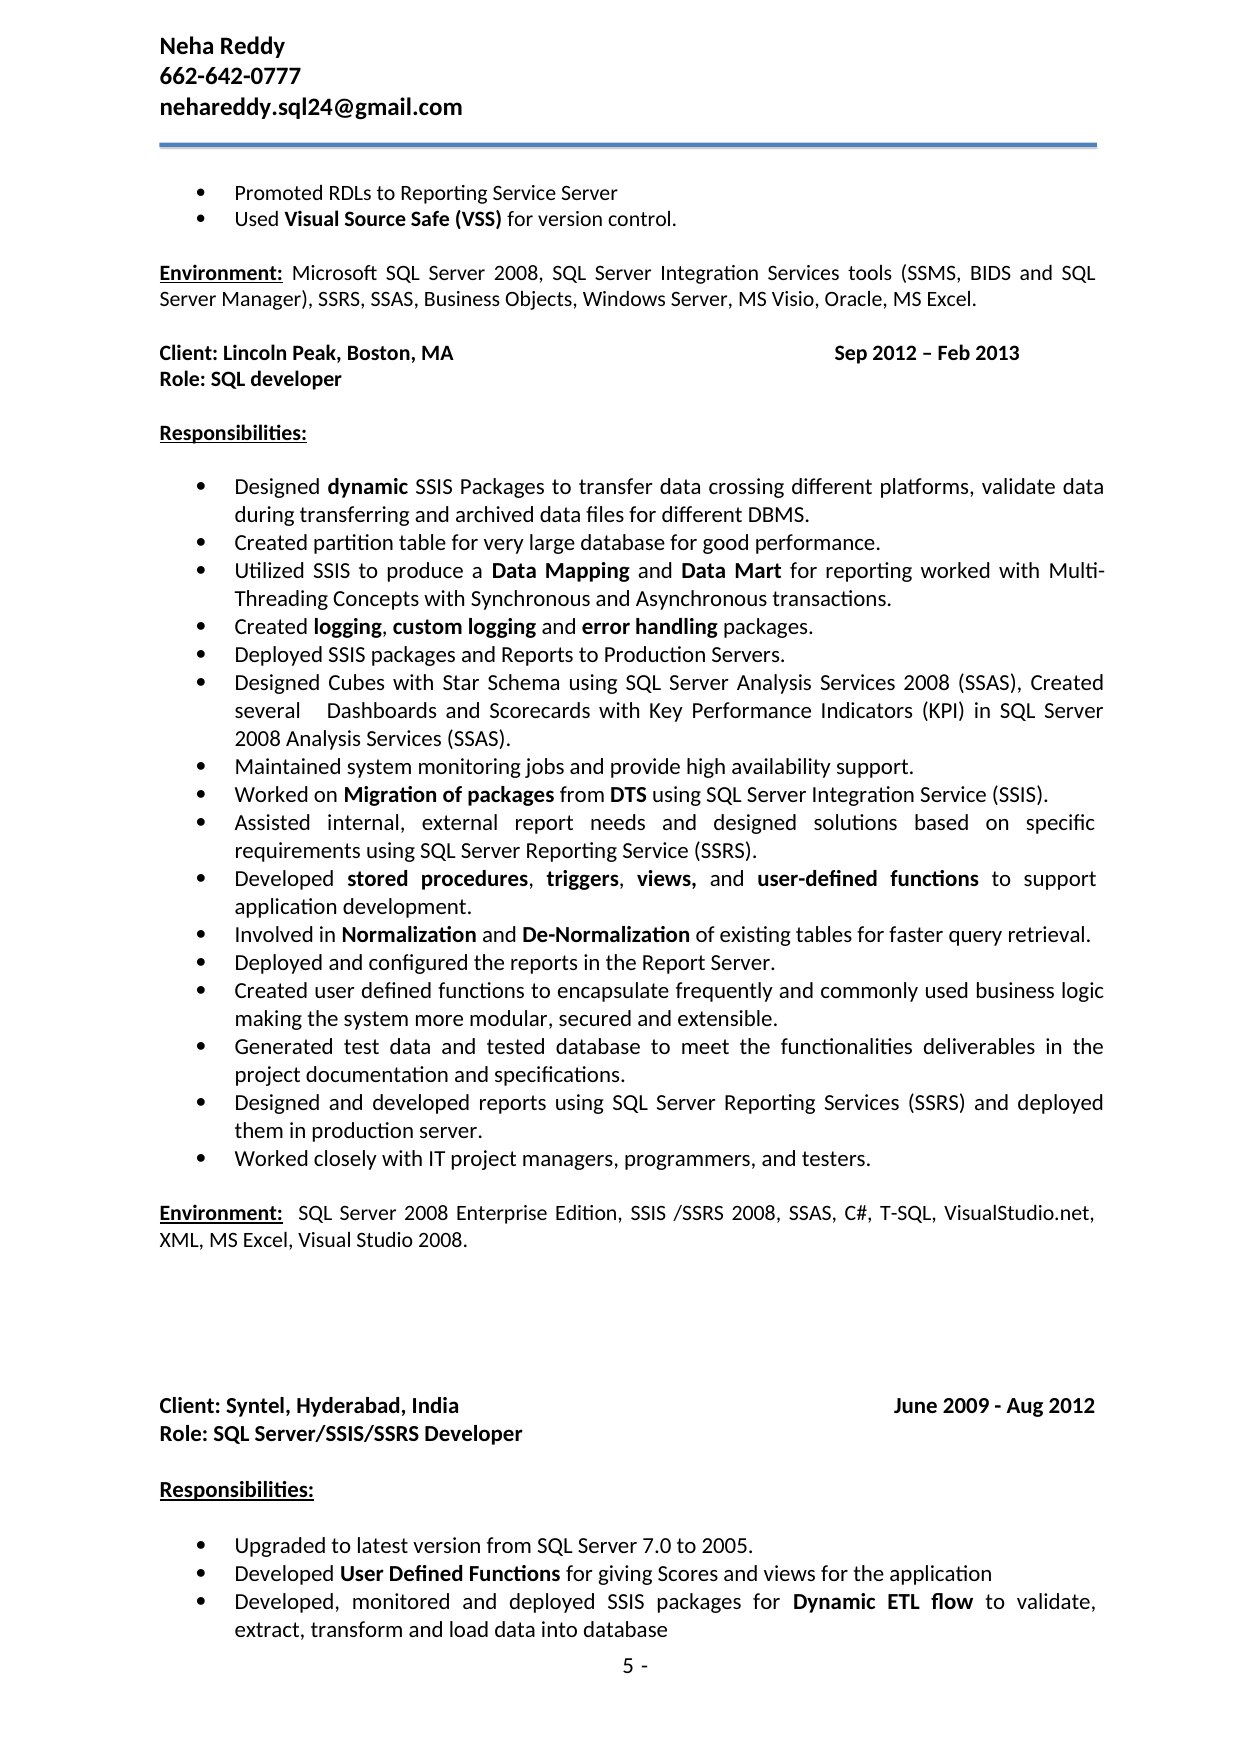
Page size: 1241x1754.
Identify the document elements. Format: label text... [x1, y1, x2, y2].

list Used Visual Source Safe (VSS) for version control. [197, 205, 1097, 232]
text Client: Lincoln Peak, Boston, MA Sep 2012 – Feb 2013 [159, 339, 1097, 365]
list Designed Cubes with Star Schema using SQL Server Analysis Services 2008 (SSAS), Created several Dashboards and Scorecards with Key Performance Indicators (KPI) in SQL Server 2008 Analysis Services (SSAS). [197, 668, 1106, 752]
list Created partition table for very large database for good performance. [197, 528, 1106, 556]
list Promoted RDLs to Reporting Service Server [197, 179, 1097, 205]
text Role: SQL Server/SSIS/SSRS Developer [159, 1419, 1097, 1447]
text Responsibilities: [159, 419, 1097, 445]
list Deployed SSIS packages and Reports to Production Servers. [197, 640, 1106, 668]
list Deployed and configured the reports in the Report Server. [197, 948, 1097, 976]
list Involved in Normalization and De-Normalization of existing tables for faster query retrieval. [197, 920, 1097, 948]
list Created logging, custom logging and error handling packages. [197, 612, 1097, 640]
list Worked on Migration of packages from DTS using SQL Server Integration Service (SSIS). [197, 780, 1106, 808]
list Developed User Defined Functions for giving Scores and views for the application [197, 1559, 1097, 1587]
text Environment: Microsoft SQL Server 2008, SQL Server Integration Services tools (SSMS, BIDS and SQL Server Manager), SSRS, SSAS, Business Objects, Windows Server, MS Visio, Oracle, MS Excel. [159, 259, 1097, 312]
text Environment: SQL Server 2008 Enterprise Edition, SSIS /SSRS 2008, SSAS, C#, T-SQL, VisualStudio.net, XML, MS Excel, Visual Studio 2008. [159, 1199, 1097, 1253]
list Upgraded to latest version from SQL Server 7.0 to 2005. [197, 1531, 1097, 1559]
list Developed, monitored and deployed SSIS packages for Dynamic ETL flow to validate, extract, transform and load data into database [197, 1587, 1097, 1643]
list Utilized SSIS to produce a Data Mapping and Data Mart for reporting worked with Multi-Threading Concepts with Synchronous and Asynchronous transactions. [197, 556, 1106, 612]
list Generated test data and tested database to meet the functionalities deliverables in the project documentation and specifications. [197, 1032, 1106, 1088]
text Client: Syntel, Hyderabad, India June 2009 - Aug 2012 [159, 1391, 1097, 1419]
list Assisted internal, external report needs and designed solutions based on specific requirements using SQL Server Reporting Service (SSRS). [197, 808, 1097, 864]
list Developed stored procedures, triggers, views, and user-defined functions to support application development. [197, 864, 1097, 920]
list Worked closely with IT project managers, programmers, and testers. [197, 1144, 1106, 1173]
text Role: SQL developer [159, 365, 1097, 392]
list Designed dynamic SSIS Packages to transfer data crossing different platforms, validate data during transferring and archived data files for different DBMS. [197, 472, 1106, 528]
list Maintained system monitoring jobs and provide high availability support. [197, 752, 1106, 780]
text Responsibilities: [159, 1475, 1097, 1503]
list Created user defined functions to encapsulate frequently and commonly used business logic making the system more modular, secured and extensible. [197, 976, 1106, 1032]
list Designed and developed reports using SQL Server Reporting Services (SSRS) and deployed them in production server. [197, 1088, 1106, 1144]
